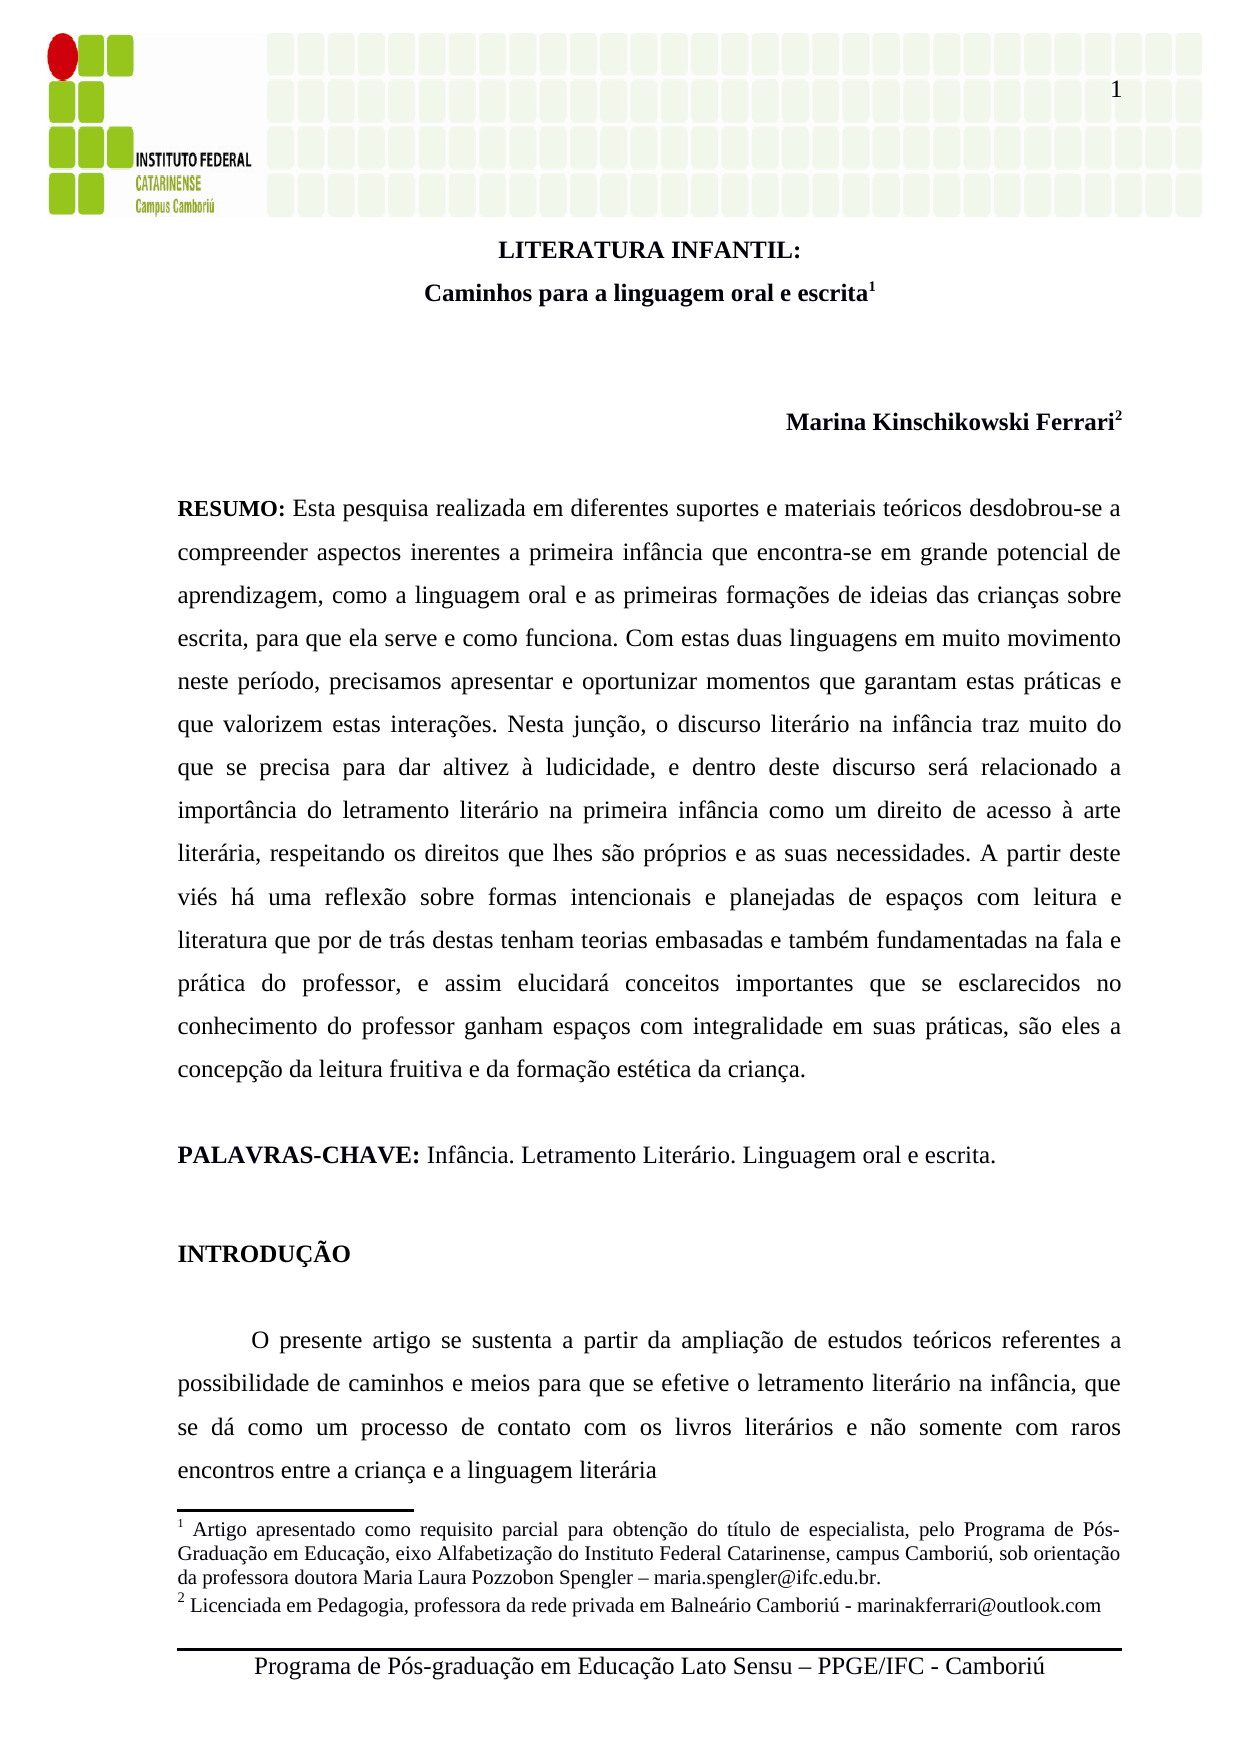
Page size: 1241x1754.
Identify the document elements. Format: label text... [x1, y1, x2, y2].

text INTRODUÇÃO [177, 1239, 1122, 1268]
picture [47, 33, 1202, 217]
text PALAVRAS-CHAVE: Infância. Letramento Literário. Linguagem oral e escrita. [177, 1140, 1122, 1169]
text LITERATURA INFANTIL: [177, 235, 1122, 263]
text Caminhos para a linguagem oral e escrita [177, 278, 1122, 307]
text Marina Kinschikowski Ferrari [177, 407, 1122, 436]
text RESUMO: Esta pesquisa realizada em diferentes suportes e materiais teóricos desdobrou-se a compreender aspectos inerentes a primeira infância que encontra-se em grande potencial de aprendizagem, como a linguagem oral e as primeiras formações de ideias das crianças sobre escrita, para que ela serve e como funciona. Com estas duas linguagens em muito movimento neste período, precisamos apresentar e oportunizar momentos que garantam estas práticas e que valorizem estas interações. Nesta junção, o discurso literário na infância traz muito do que se precisa para dar altivez à ludicidade, e dentro deste discurso será relacionado a importância do letramento literário na primeira infância como um direito de acesso à arte literária, respeitando os direitos que lhes são próprios e as suas necessidades. A partir deste viés há uma reflexão sobre formas intencionais e planejadas de espaços com leitura e literatura que por de trás destas tenham teorias embasadas e também fundamentadas na fala e prática do professor, e assim elucidará conceitos importantes que se esclarecidos no conhecimento do professor ganham espaços com integralidade em suas práticas, são eles a concepção da leitura fruitiva e da formação estética da criança. [177, 493, 1122, 1083]
text O presente artigo se sustenta a partir da ampliação de estudos teóricos referentes a possibilidade de caminhos e meios para que se efetive o letramento literário na infância, que se dá como um processo de contato com os livros literários e não somente com raros encontros entre a criança e a linguagem literária [177, 1325, 1122, 1483]
